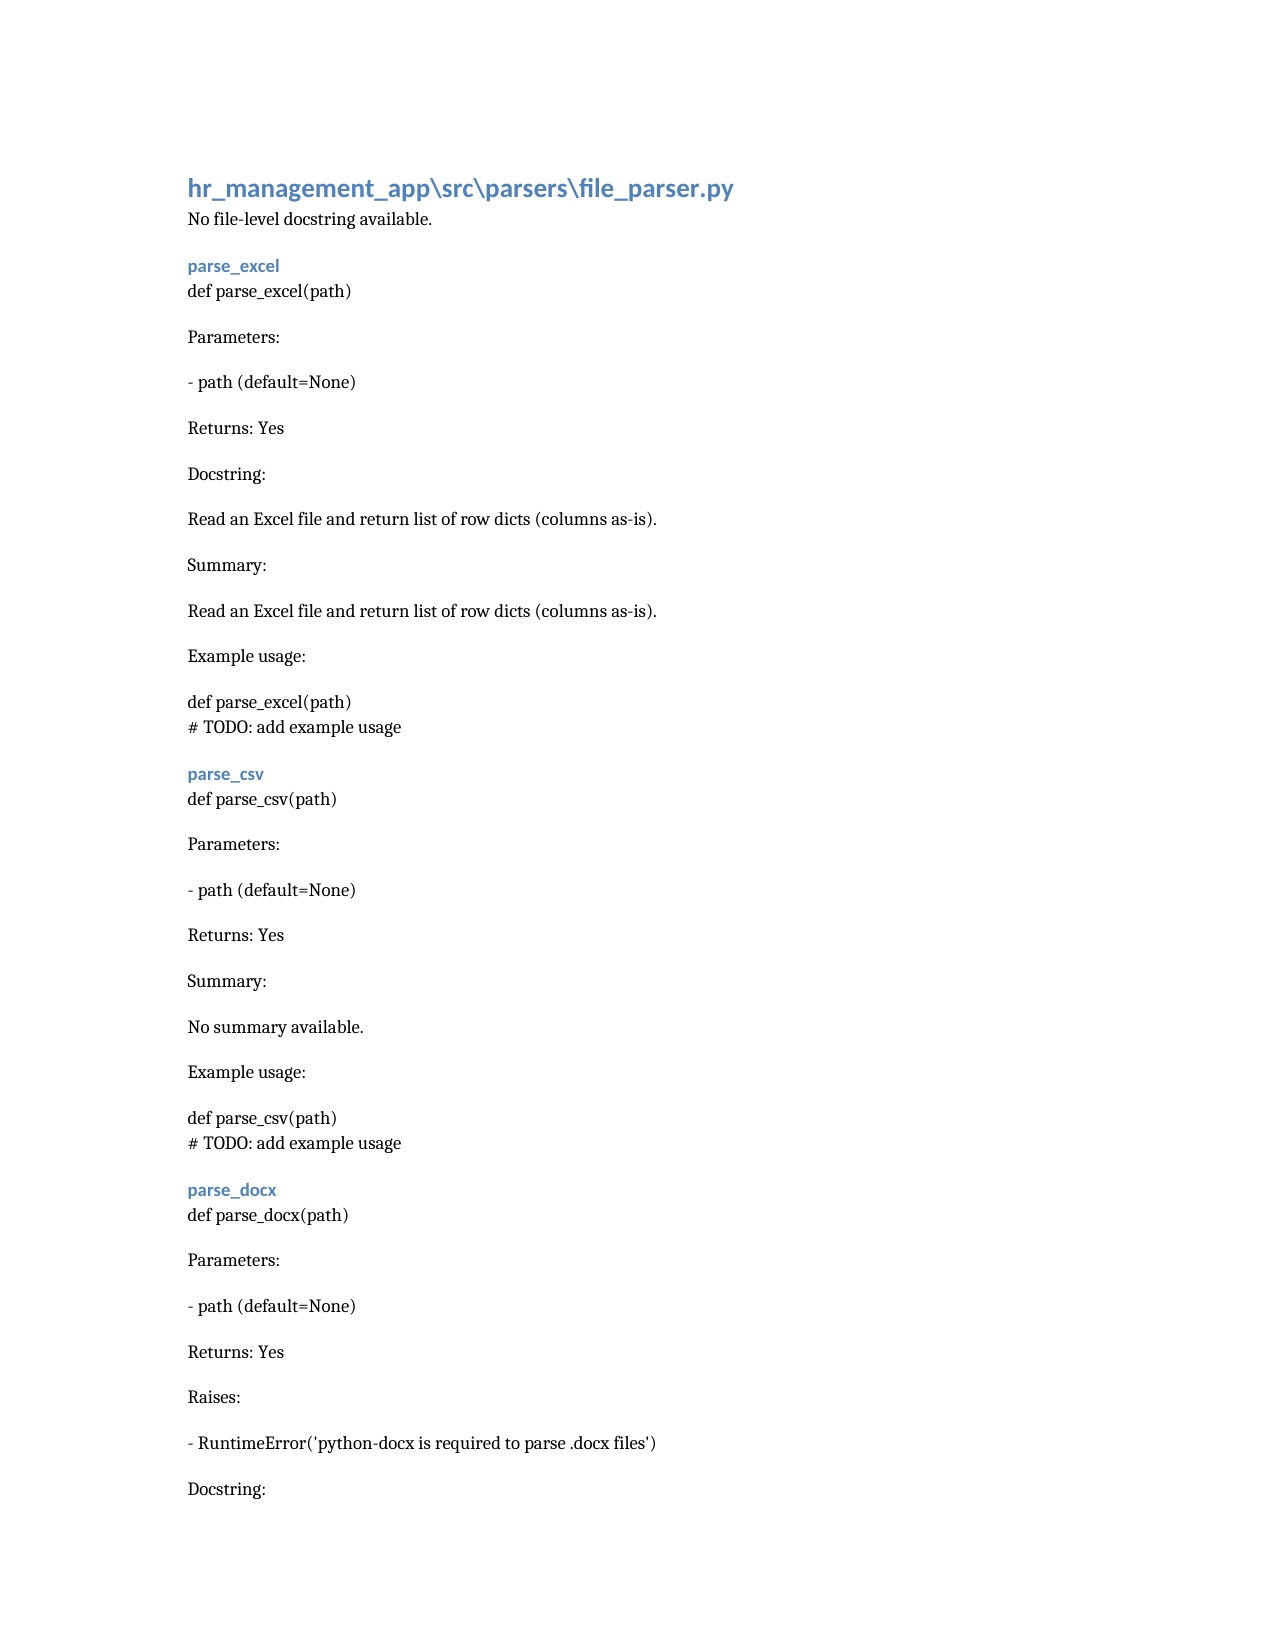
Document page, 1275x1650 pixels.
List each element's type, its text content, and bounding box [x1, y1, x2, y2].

text Example usage: [187, 1062, 1087, 1083]
text Parameters: [187, 834, 1087, 855]
text def parse_excel(path) [187, 281, 1087, 302]
text Parameters: [187, 326, 1087, 348]
text Summary: [187, 971, 1087, 992]
text Read an Excel file and return list of row dicts (columns as-is). [187, 600, 1087, 622]
text Read an Excel file and return list of row dicts (columns as-is). [187, 509, 1087, 530]
text No summary available. [187, 1016, 1087, 1038]
text Returns: Yes [187, 925, 1087, 947]
text Example usage: [187, 646, 1087, 667]
text def parse_excel(path) # TODO: add example usage [187, 691, 1087, 738]
text def parse_docx(path) [187, 1204, 1087, 1226]
text Raises: [187, 1387, 1087, 1408]
text Summary: [187, 554, 1087, 576]
text Returns: Yes [187, 1341, 1087, 1363]
text def parse_csv(path) # TODO: add example usage [187, 1107, 1087, 1154]
text Docstring: [187, 1478, 1087, 1499]
text def parse_csv(path) [187, 788, 1087, 810]
text Docstring: [187, 463, 1087, 485]
text - RuntimeError('python-docx is required to parse .docx files') [187, 1432, 1087, 1454]
text Parameters: [187, 1250, 1087, 1271]
text - path (default=None) [187, 372, 1087, 393]
text No file-level docstring available. [187, 209, 1087, 230]
subtitle parse_excel [187, 254, 1087, 277]
subtitle parse_csv [187, 762, 1087, 785]
subtitle hr_management_app\src\parsers\file_parser.py [187, 171, 1087, 204]
text - path (default=None) [187, 1296, 1087, 1317]
text - path (default=None) [187, 879, 1087, 901]
subtitle parse_docx [187, 1178, 1087, 1201]
text Returns: Yes [187, 418, 1087, 439]
